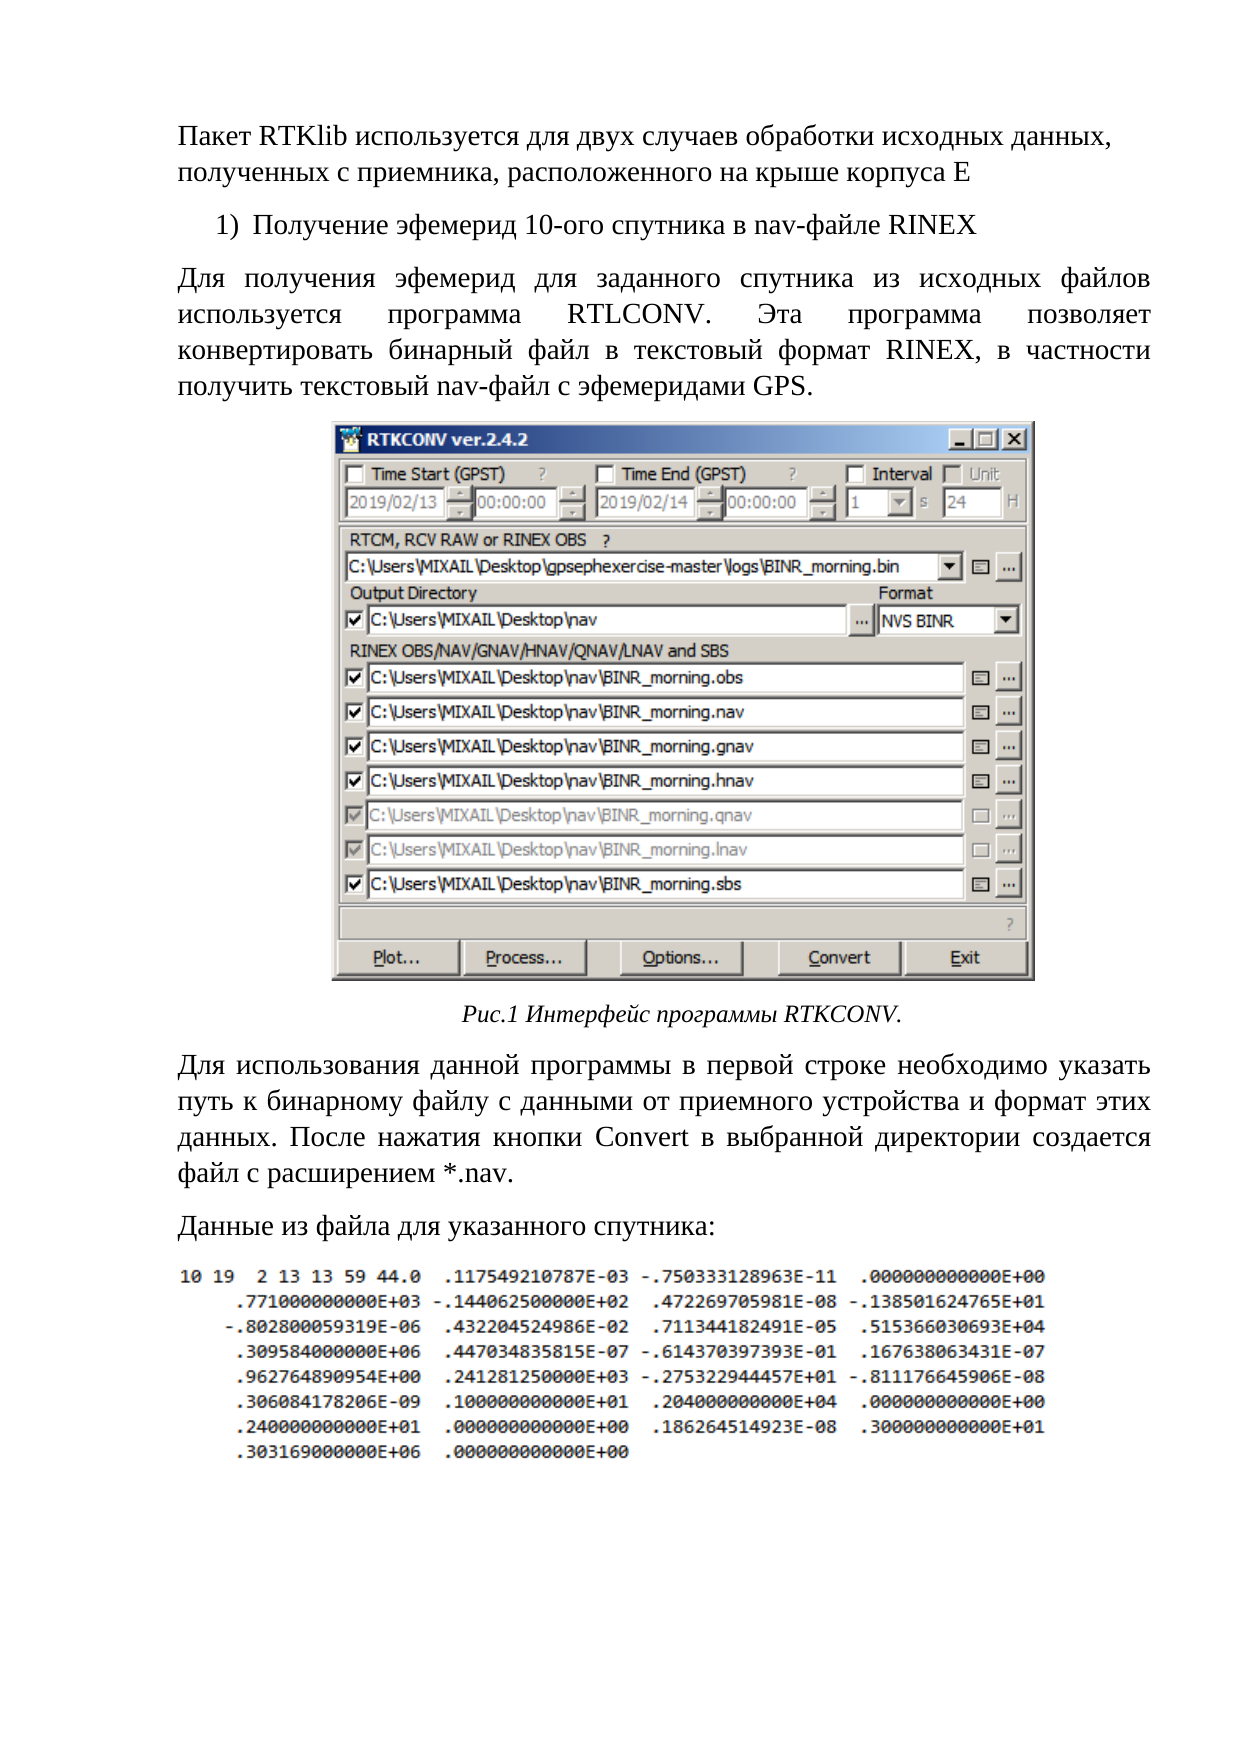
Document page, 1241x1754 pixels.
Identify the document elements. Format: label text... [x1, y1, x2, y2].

list Получение эфемерид 10-ого спутника в nav-файле RINEX [215, 207, 1152, 241]
text Рис.1 Интерфейс программы RTKCONV. [215, 999, 1152, 1028]
text Для использования данной программы в первой строке необходимо указать путь к бинарному файлу с данными от приемного устройства и формат этих данных. После нажатия кнопки Convert в выбранной директории создается файл с расширением *.nav. [177, 1047, 1152, 1189]
text Для получения эфемерид для заданного спутника из исходных файлов используется программа RTLCONV. Эта программа позволяет конвертировать бинарный файл в текстовый формат RINEX, в частности получить текcтовый nav-файл с эфемеридами GPS. [177, 260, 1152, 402]
picture [331, 421, 1035, 981]
picture [177, 1261, 1053, 1466]
text Данные из файла для указанного спутника: [177, 1208, 1152, 1242]
text Пакет RTKlib используется для двух случаев обработки исходных данных, полученных с приемника, расположенного на крыше корпуса Е [177, 118, 1152, 188]
